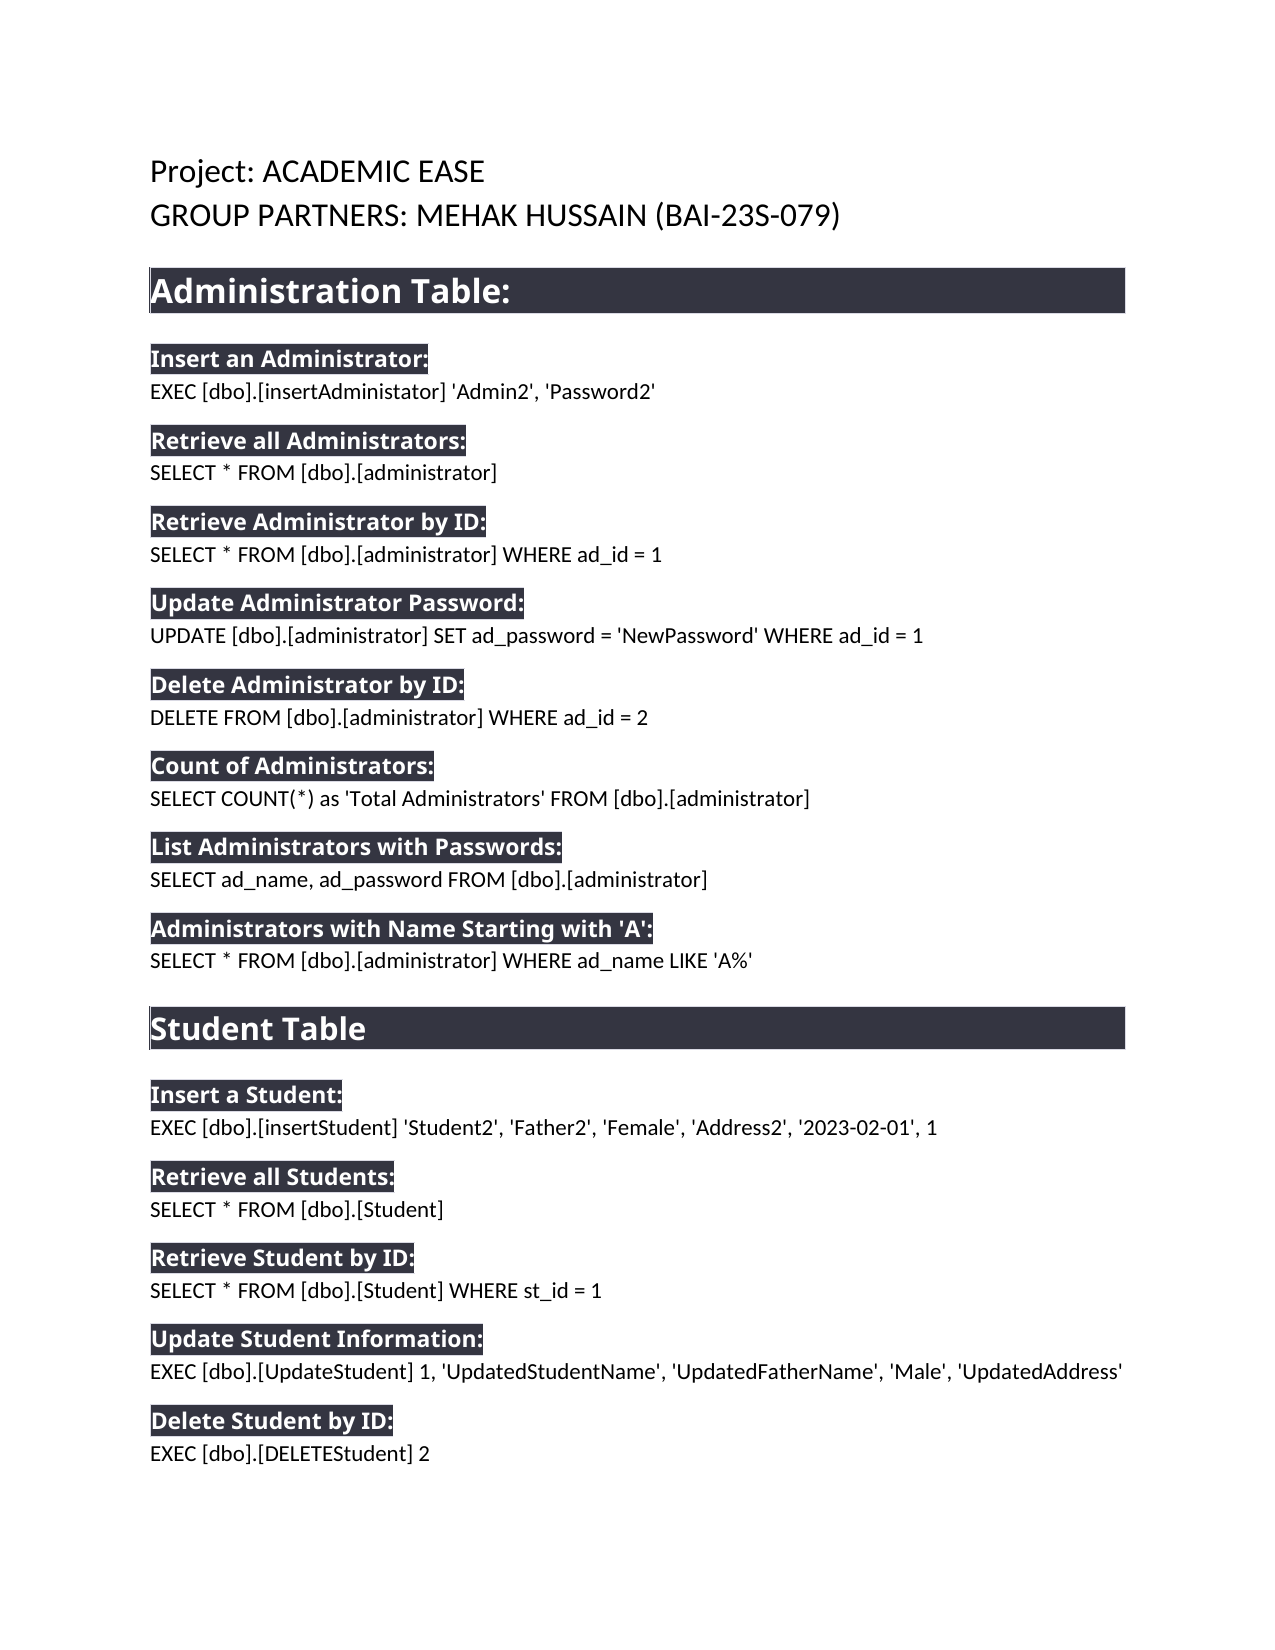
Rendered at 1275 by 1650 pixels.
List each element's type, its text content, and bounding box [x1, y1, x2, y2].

text Insert a Student: EXEC [dbo].[insertStudent] 'Student2', 'Father2', 'Female', 'Address2', '2023-02-01', 1 [150, 1079, 1125, 1141]
text Administration Table: [151, 268, 1125, 313]
text Retrieve all Students: SELECT * FROM [dbo].[Student] [150, 1160, 1125, 1223]
text Retrieve Student by ID: SELECT * FROM [dbo].[Student] WHERE st_id = 1 [150, 1242, 1125, 1304]
text Administrators with Name Starting with 'A': SELECT * FROM [dbo].[administrator] WHERE ad_name LIKE 'A%' [150, 912, 1125, 975]
text Delete Administrator by ID: DELETE FROM [dbo].[administrator] WHERE ad_id = 2 [150, 668, 1125, 731]
text Retrieve all Administrators: SELECT * FROM [dbo].[administrator] [150, 424, 1125, 487]
text Insert an Administrator: EXEC [dbo].[insertAdministator] 'Admin2', 'Password2' [150, 343, 1125, 405]
text Update Administrator Password: UPDATE [dbo].[administrator] SET ad_password = 'NewPassword' WHERE ad_id = 1 [150, 587, 1125, 649]
text Project: ACADEMIC EASE GROUP PARTNERS: MEHAK HUSSAIN (BAI-23S-079) [150, 150, 1125, 235]
text Update Student Information: EXEC [dbo].[UpdateStudent] 1, 'UpdatedStudentName', 'UpdatedFatherName', 'Male', 'UpdatedAddress' [150, 1323, 1125, 1385]
text Count of Administrators: SELECT COUNT(*) as 'Total Administrators' FROM [dbo].[administrator] [150, 749, 1125, 812]
subtitle Student Table [151, 1007, 1125, 1049]
text Retrieve Administrator by ID: SELECT * FROM [dbo].[administrator] WHERE ad_id = 1 [150, 505, 1125, 568]
text Delete Student by ID: EXEC [dbo].[DELETEStudent] 2 [150, 1404, 1125, 1467]
text List Administrators with Passwords: SELECT ad_name, ad_password FROM [dbo].[administrator] [150, 831, 1125, 893]
